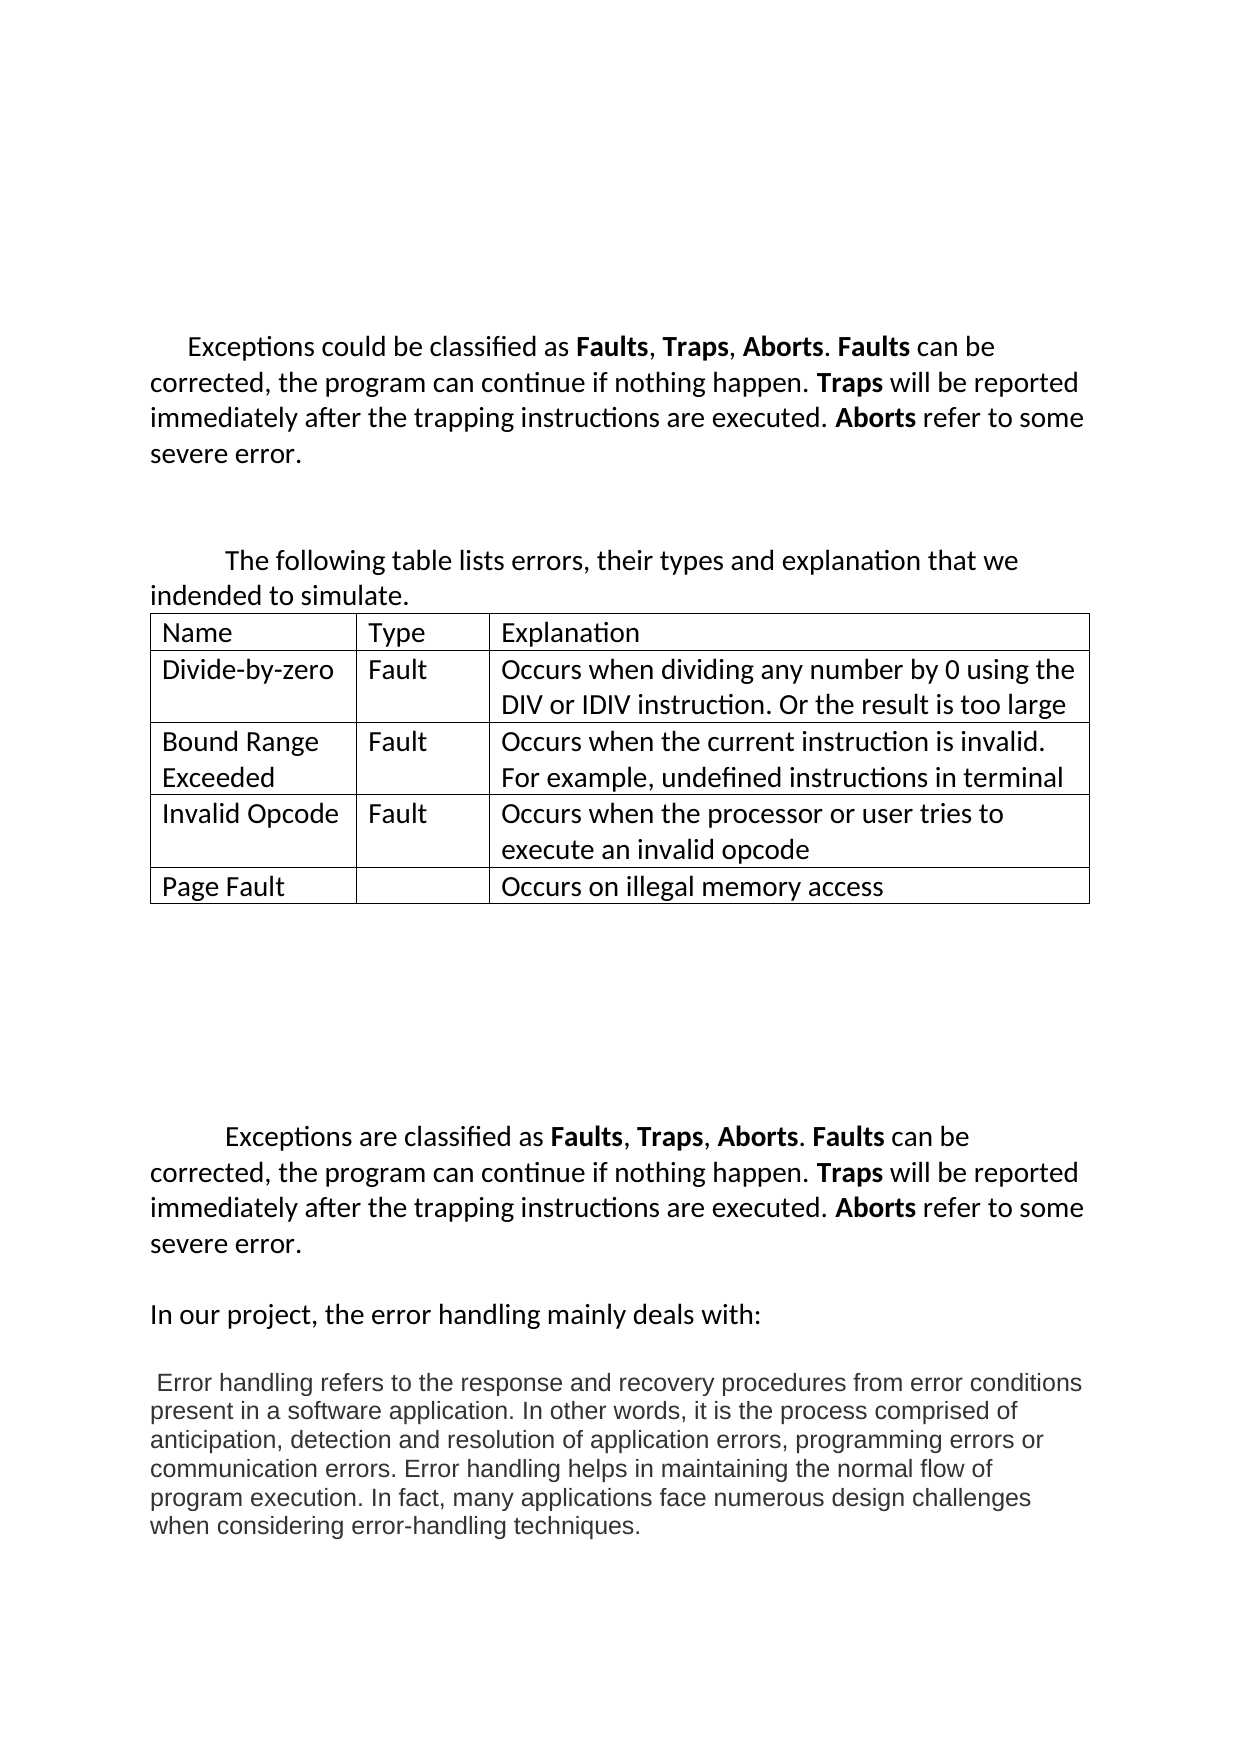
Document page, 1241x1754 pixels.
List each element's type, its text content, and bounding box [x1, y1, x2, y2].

text The following table lists errors, their types and explanation that we indended to simulate. [150, 542, 1090, 613]
text Error handling refers to the response and recovery procedures from error conditions present in a software application. In other words, it is the process comprised of anticipation, detection and resolution of application errors, programming errors or communication errors. Error handling helps in maintaining the normal flow of program execution. In fact, many applications face numerous design challenges when considering error-handling techniques. [150, 1367, 1090, 1540]
table_cell Fault [357, 651, 489, 722]
table_cell Occurs when the current instruction is invalid. For example, undefined instructions in terminal [490, 723, 1089, 794]
table_cell Fault [357, 723, 489, 794]
text In our project, the error handling mainly deals with: [150, 1296, 1090, 1332]
table_cell Fault [357, 795, 489, 867]
table_header Name [151, 614, 356, 650]
table_cell Divide-by-zero [151, 651, 356, 722]
table_cell Occurs when the processor or user tries to execute an invalid opcode [490, 795, 1089, 867]
table_cell [357, 868, 489, 903]
table_cell Bound Range Exceeded [151, 723, 356, 794]
table_header Explanation [490, 614, 1089, 650]
text Exceptions could be classified as Faults, Traps, Aborts. Faults can be corrected, the program can continue if nothing happen. Traps will be reported immediately after the trapping instructions are executed. Aborts refer to some severe error. [150, 328, 1090, 471]
table_cell Occurs on illegal memory access [490, 868, 1089, 903]
table_cell Page Fault [151, 868, 356, 903]
table_cell Occurs when dividing any number by 0 using the DIV or IDIV instruction. Or the result is too large [490, 651, 1089, 722]
text Exceptions are classified as Faults, Traps, Aborts. Faults can be corrected, the program can continue if nothing happen. Traps will be reported immediately after the trapping instructions are executed. Aborts refer to some severe error. [150, 1118, 1090, 1261]
table_header Type [357, 614, 489, 650]
table_cell Invalid Opcode [151, 795, 356, 867]
